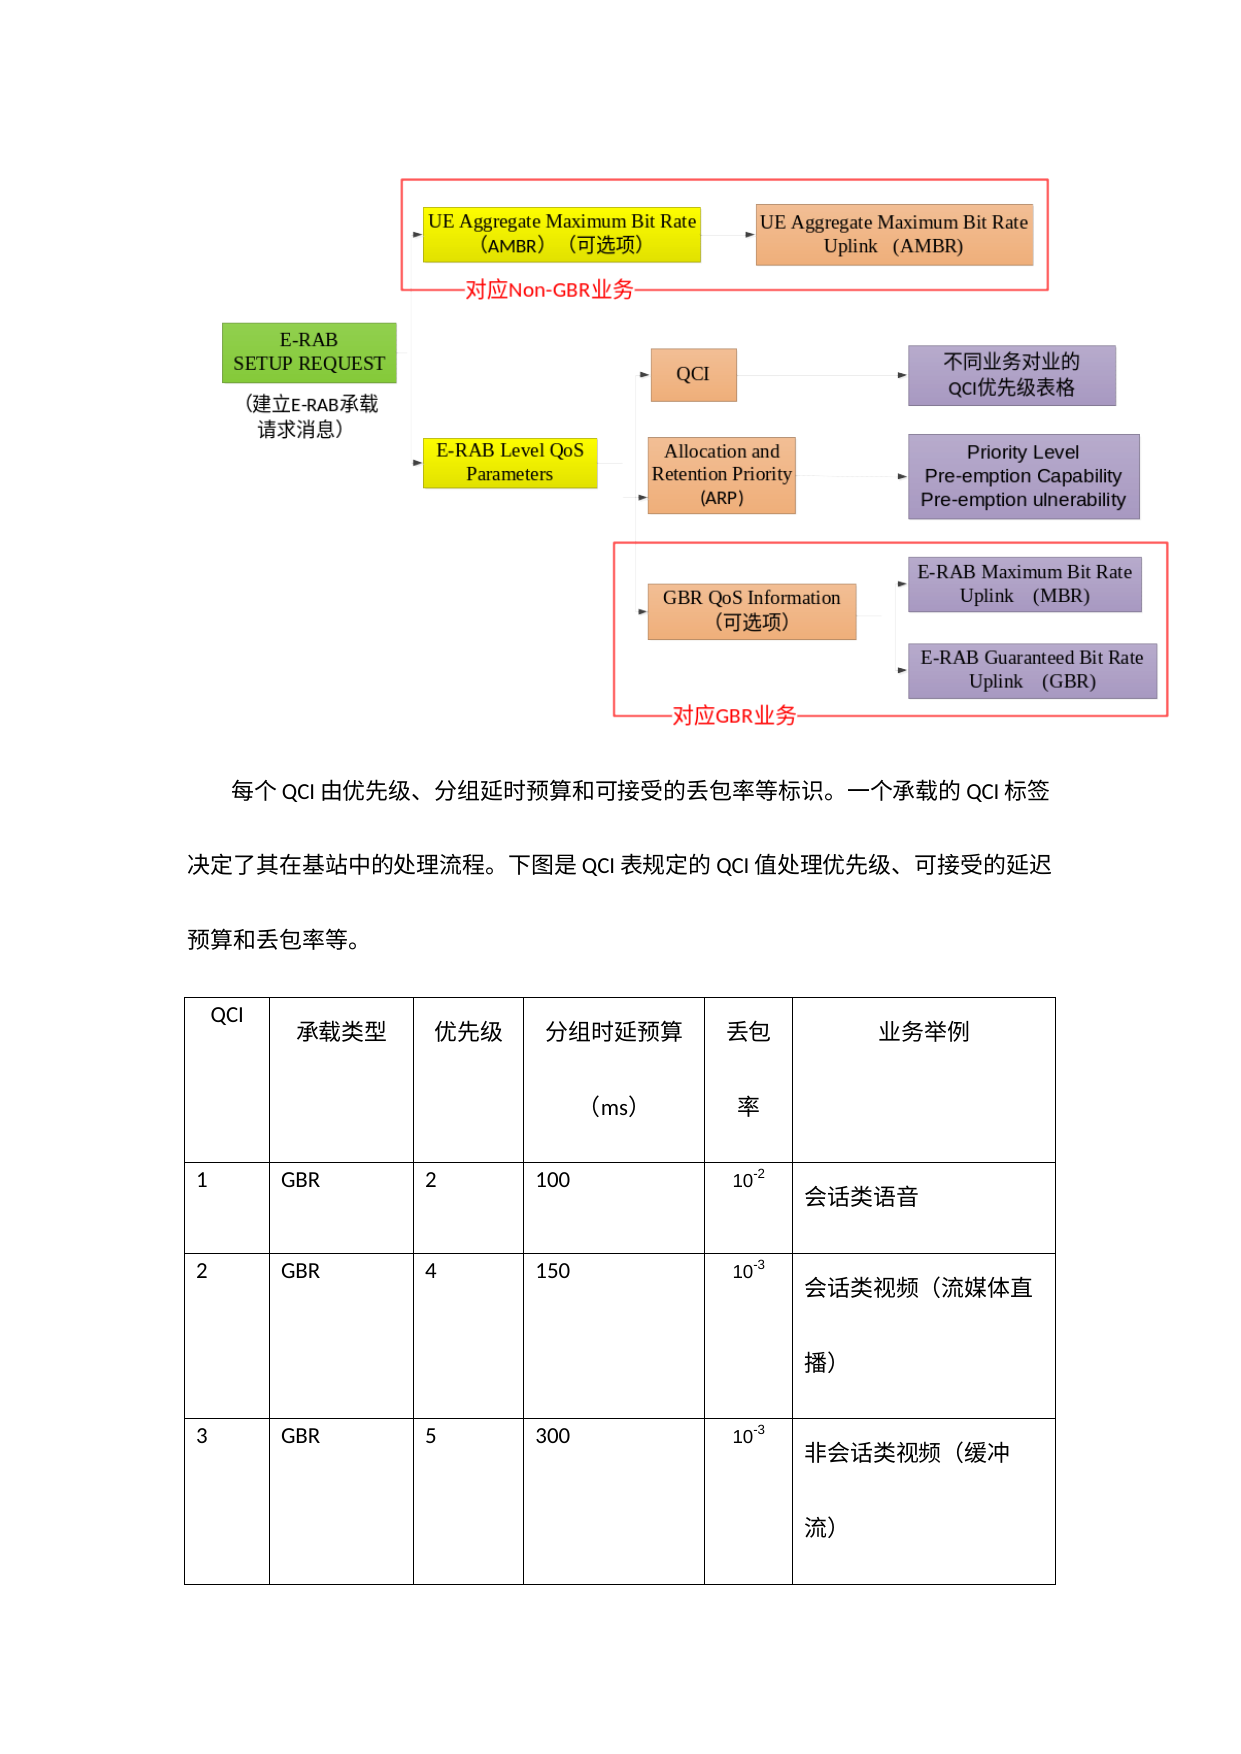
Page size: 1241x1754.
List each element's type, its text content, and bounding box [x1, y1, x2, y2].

table_header 优先级 [414, 998, 523, 1162]
table_cell 300 [524, 1419, 704, 1584]
table_cell 会话类语音 [793, 1163, 1055, 1253]
table_cell 150 [524, 1254, 704, 1418]
table_cell 4 [414, 1254, 523, 1418]
text 每个QCI由优先级、分组延时预算和可接受的丢包率等标识。一个承载的QCI标签决定了其在基站中的处理流程。下图是QCI表规定的QCI值处理优先级、可接受的延迟预算和丢包率等。 [187, 162, 1053, 971]
table_cell 10-3 [705, 1419, 792, 1584]
table_cell 非会话类视频（缓冲流） [793, 1419, 1055, 1584]
table_cell 2 [414, 1163, 523, 1253]
table_header 业务举例 [793, 998, 1055, 1162]
table_cell 5 [414, 1419, 523, 1584]
table_cell 会话类视频（流媒体直播） [793, 1254, 1055, 1418]
table_cell 2 [185, 1254, 269, 1418]
table_cell 1 [185, 1163, 269, 1253]
table_cell GBR [270, 1163, 413, 1253]
table_header 分组时延预算（ms） [524, 998, 704, 1162]
table_cell GBR [270, 1419, 413, 1584]
table_cell 3 [185, 1419, 269, 1584]
table_cell GBR [270, 1254, 413, 1418]
table_header 承载类型 [270, 998, 413, 1162]
table_cell 10-2 [705, 1163, 792, 1253]
table_header 丢包率 [705, 998, 792, 1162]
table_cell 100 [524, 1163, 704, 1253]
table_cell 10-3 [705, 1254, 792, 1418]
table_header QCI [185, 998, 269, 1162]
